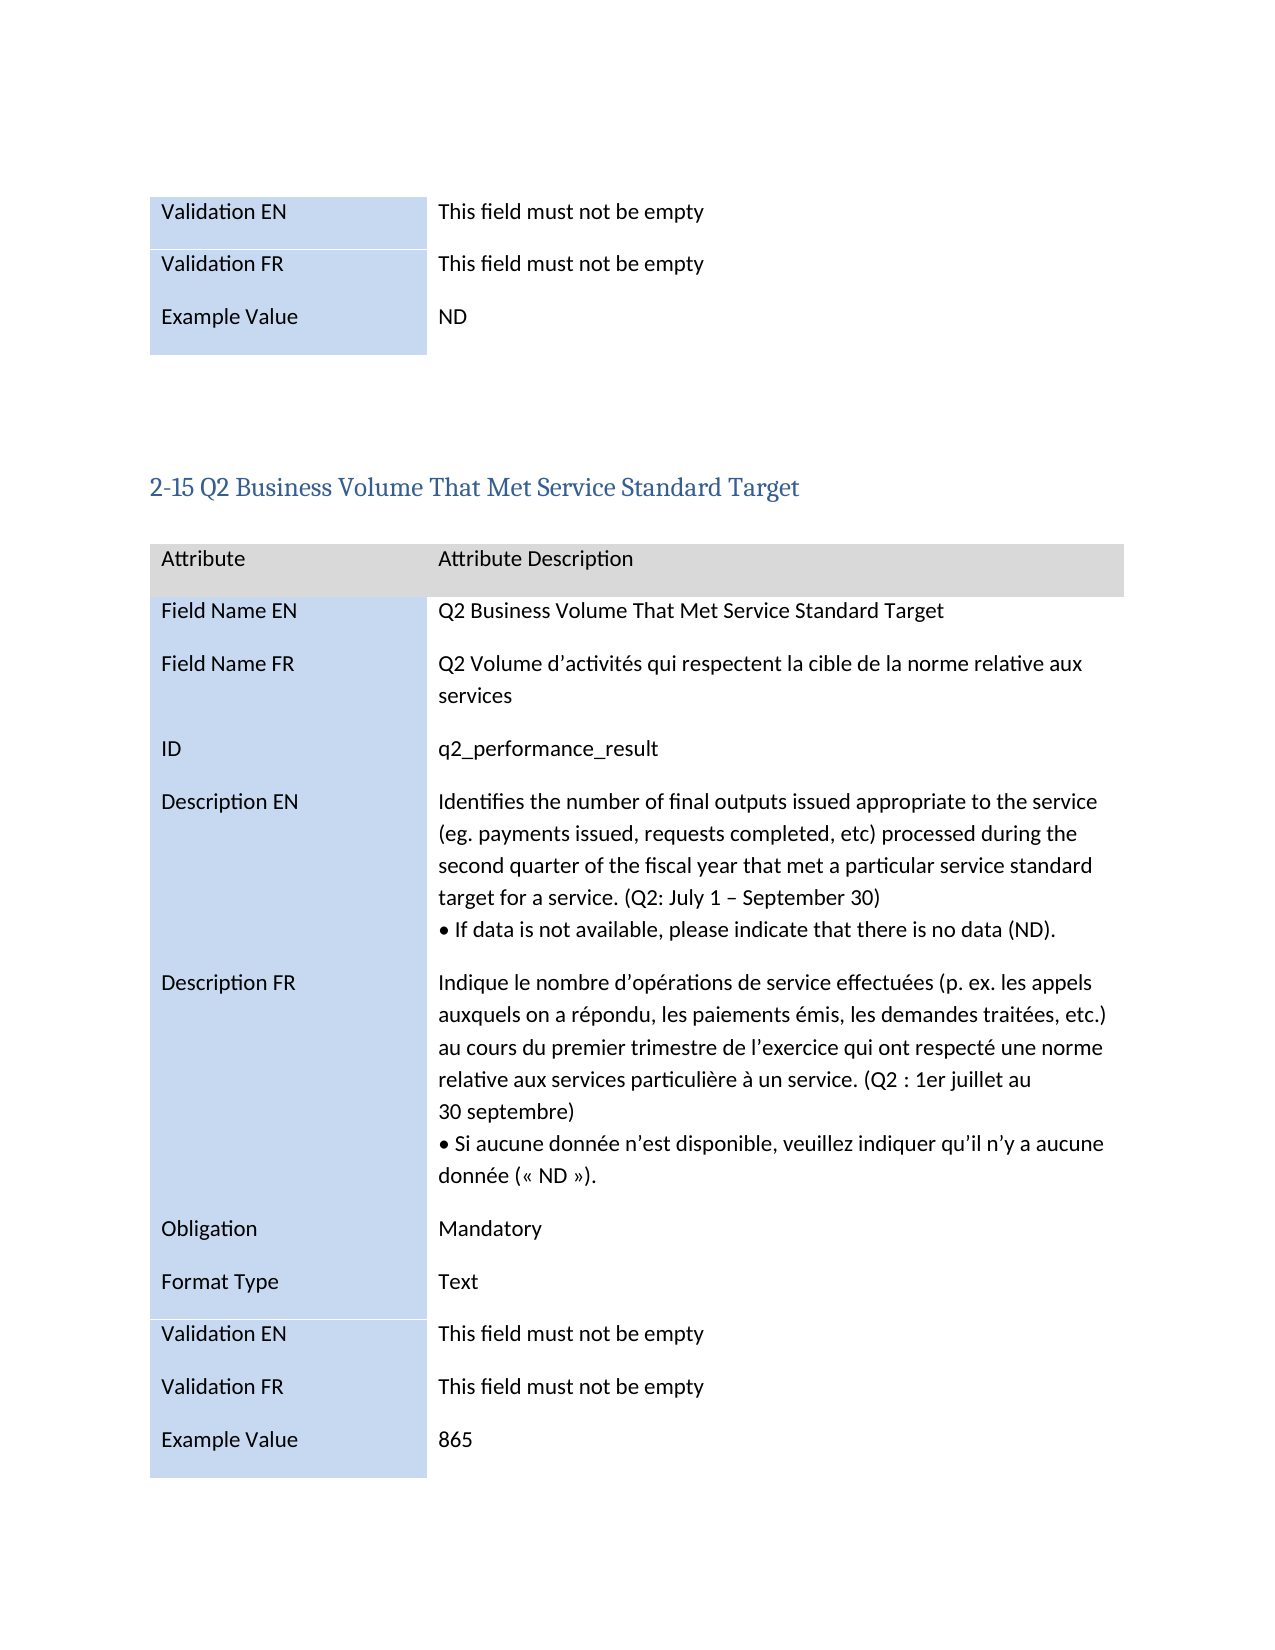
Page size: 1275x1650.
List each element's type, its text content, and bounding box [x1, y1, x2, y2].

table_cell Q2 Volume d’activités qui respectent la cible de la norme relative aux services [427, 649, 1124, 734]
table_cell Q2 Business Volume That Met Service Standard Target [427, 597, 1124, 649]
table_cell Field Name EN [150, 597, 427, 649]
table_cell Example Value [150, 1425, 427, 1478]
table_cell ND [427, 302, 1124, 355]
table_cell This field must not be empty [427, 1320, 1124, 1372]
table_cell Validation EN [150, 197, 427, 249]
table_header Attribute [150, 544, 427, 597]
table_cell Indique le nombre d’opérations de service effectuées (p. ex. les appels auxquels on a répondu, les paiements émis, les demandes traitées, etc.) au cours du premier trimestre de l’exercice qui ont respecté une norme relative aux services particulière à un service. (Q2 : 1er juillet au 30 septembre) • Si aucune donnée n’est disponible, veuillez indiquer qu’il n’y a aucune donnée (« ND »). [427, 968, 1124, 1214]
table_cell Validation EN [150, 1320, 427, 1372]
table_cell This field must not be empty [427, 197, 1124, 249]
table_cell Validation FR [150, 1372, 427, 1425]
table_cell Obligation [150, 1214, 427, 1267]
subtitle 2-15 Q2 Business Volume That Met Service Standard Target [150, 472, 1228, 539]
table_cell 865 [427, 1425, 1124, 1478]
table_cell Example Value [150, 302, 427, 355]
table_cell q2_performance_result [427, 734, 1124, 787]
table_cell Description EN [150, 787, 427, 968]
table_cell Text [427, 1267, 1124, 1319]
table_cell Description FR [150, 968, 427, 1214]
table_cell Identifies the number of final outputs issued appropriate to the service (eg. payments issued, requests completed, etc) processed during the second quarter of the fiscal year that met a particular service standard target for a service. (Q2: July 1 – September 30) • If data is not available, please indicate that there is no data (ND). [427, 787, 1124, 968]
table_cell Validation FR [150, 250, 427, 302]
table_cell This field must not be empty [427, 250, 1124, 302]
table_header Attribute Description [427, 544, 1124, 597]
table_cell Mandatory [427, 1214, 1124, 1267]
table_cell Field Name FR [150, 649, 427, 734]
table_cell This field must not be empty [427, 1372, 1124, 1425]
table_cell ID [150, 734, 427, 787]
table_cell Format Type [150, 1267, 427, 1319]
